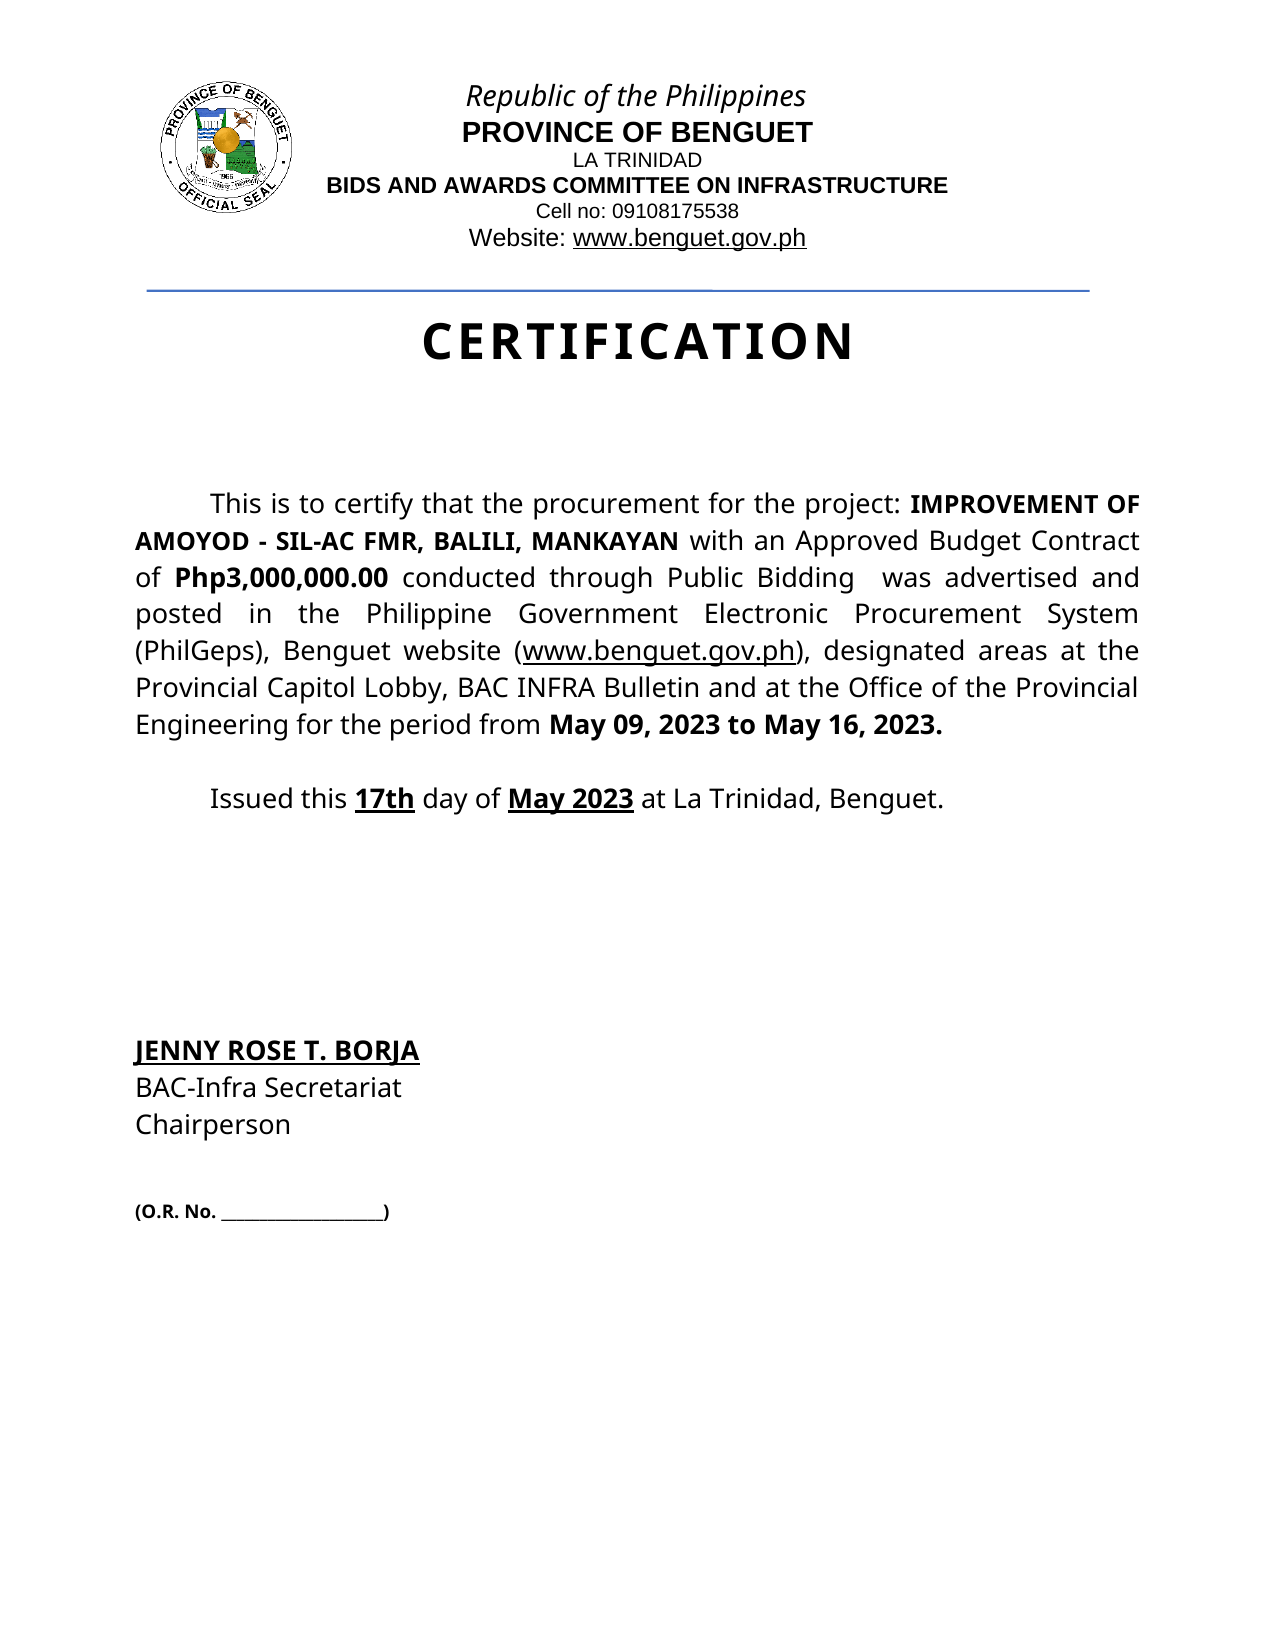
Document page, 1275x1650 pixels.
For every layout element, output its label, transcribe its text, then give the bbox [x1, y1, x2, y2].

text JENNY ROSE T. BORJA [135, 1032, 1140, 1069]
picture [156, 77, 296, 217]
text Chairperson [135, 1106, 1140, 1142]
text (O.R. No. _____________________) [135, 1198, 1140, 1224]
text This is to certify that the procurement for the project: IMPROVEMENT OF AMOYOD - SIL-AC FMR, BALILI, MANKAYAN with an Approved Budget Contract of Php3,000,000.00 conducted through Public Bidding was advertised and posted in the Philippine Government Electronic Procurement System (PhilGeps), Benguet website (www.benguet.gov.ph), designated areas at the Provincial Capitol Lobby, BAC INFRA Bulletin and at the Office of the Provincial Engineering for the period from May 09, 2023 to May 16, 2023. [135, 484, 1140, 742]
subtitle CERTIFICATION [135, 306, 1140, 374]
text BAC-Infra Secretariat [135, 1069, 1140, 1106]
text Issued this 17th day of May 2023 at La Trinidad, Benguet. [135, 779, 1140, 816]
